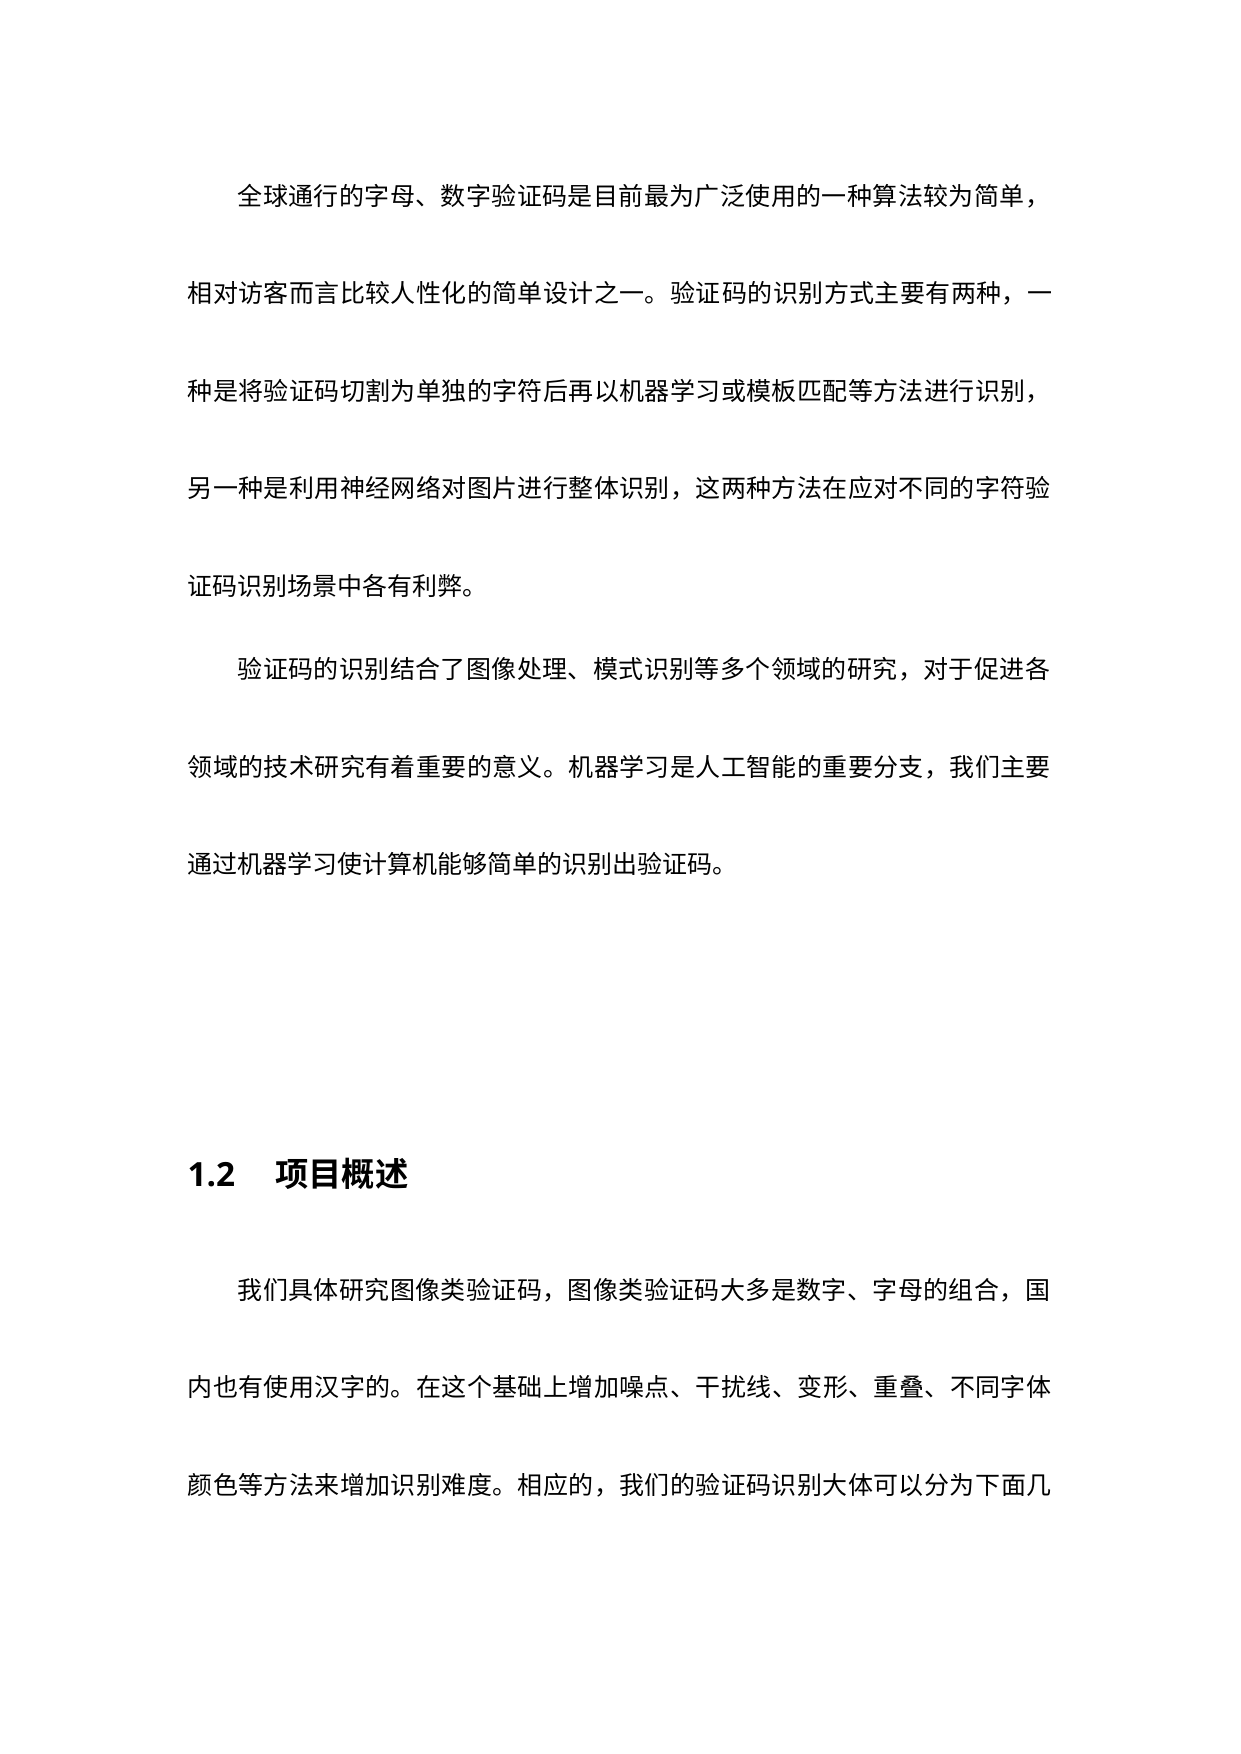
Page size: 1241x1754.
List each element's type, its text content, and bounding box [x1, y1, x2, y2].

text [187, 1256, 1053, 1516]
subtitle 1.2 项目概述 [187, 1140, 1053, 1205]
text 全球通行的字母、数字验证码是目前最为广泛使用的一种算法较为简单，相对访客而言比较人性化的简单设计之一。验证码的识别方式主要有两种，一种是将验证码切割为单独的字符后再以机器学习或模板匹配等方法进行识别，另一种是利用神经网络对图片进行整体识别，这两种方法在应对不同的字符验证码识别场景中各有利弊。 [187, 162, 1053, 617]
text 验证码的识别结合了图像处理、模式识别等多个领域的研究，对于促进各领域的技术研究有着重要的意义。机器学习是人工智能的重要分支，我们主要通过机器学习使计算机能够简单的识别出验证码。 [187, 635, 1053, 895]
